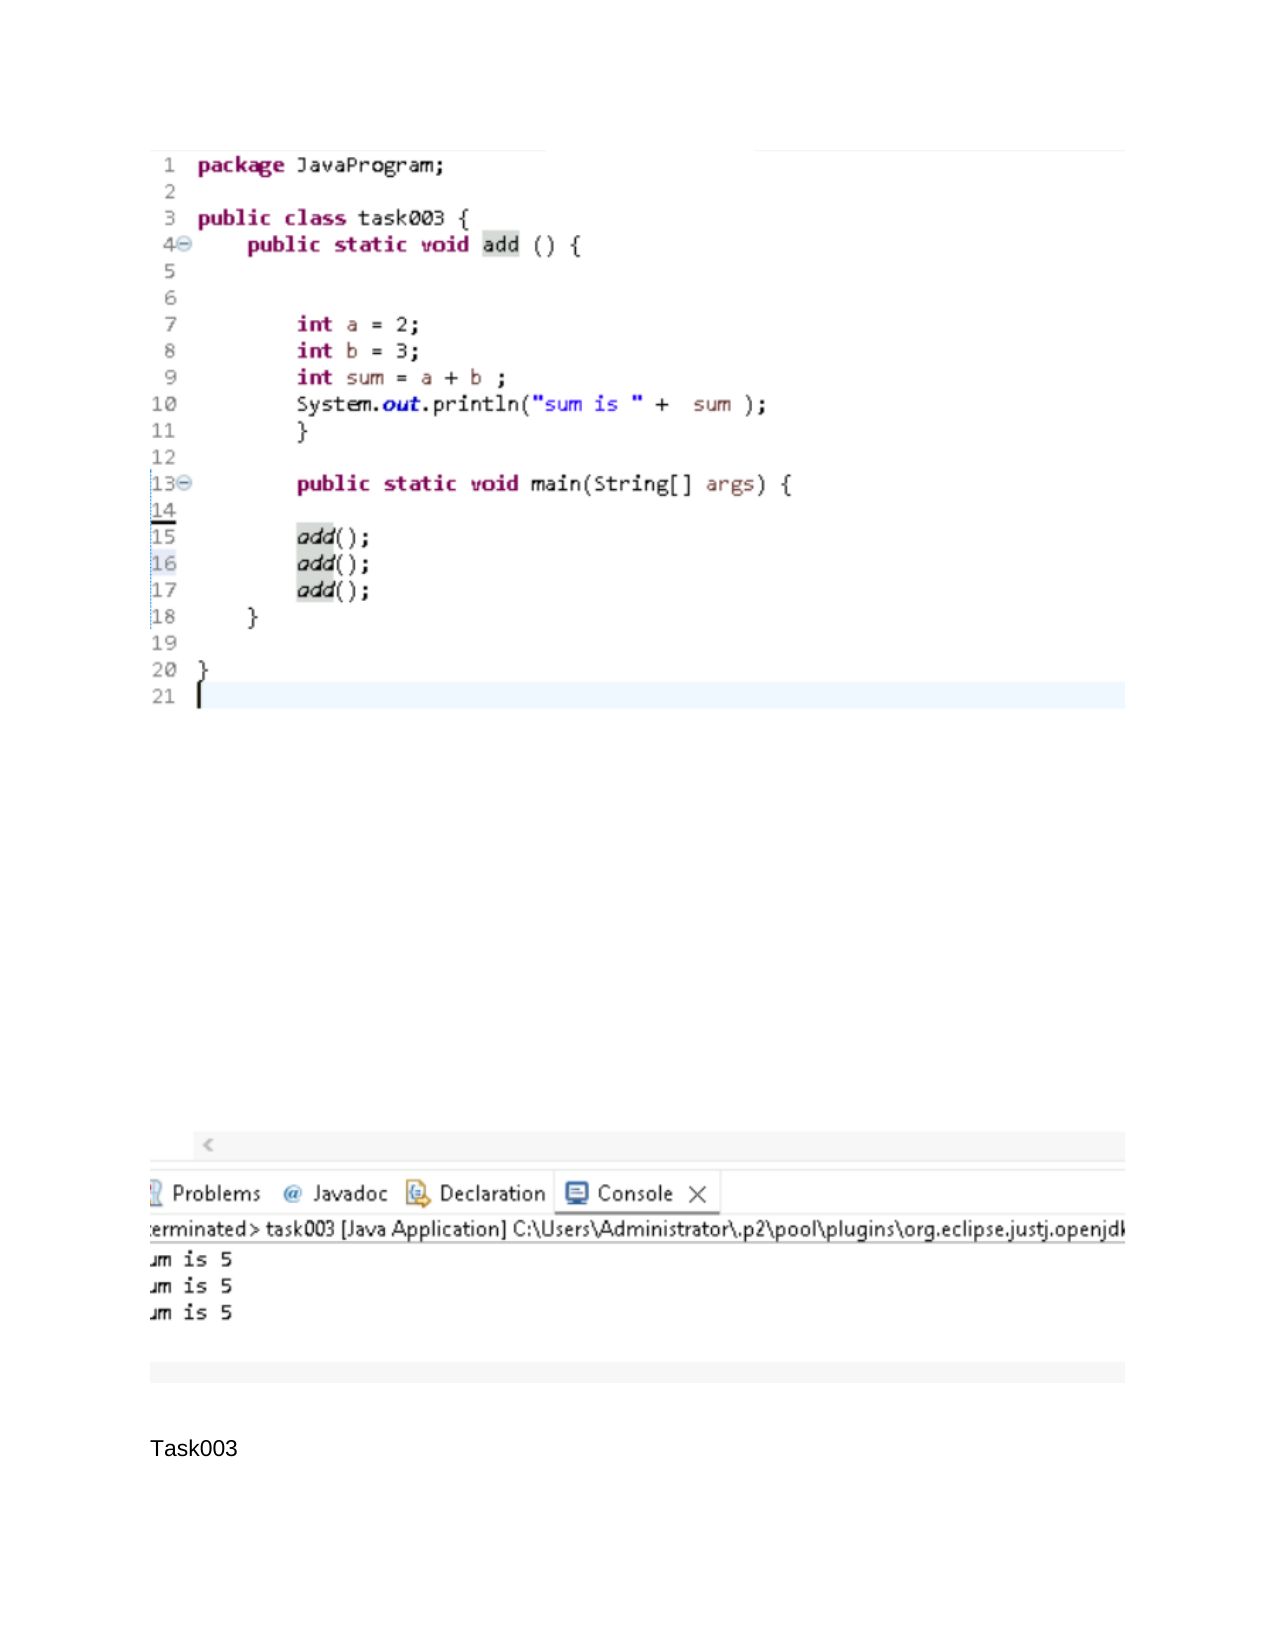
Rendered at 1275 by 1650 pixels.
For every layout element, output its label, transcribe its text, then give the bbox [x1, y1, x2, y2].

text Task003 [150, 1435, 1125, 1462]
picture [150, 150, 1125, 1383]
